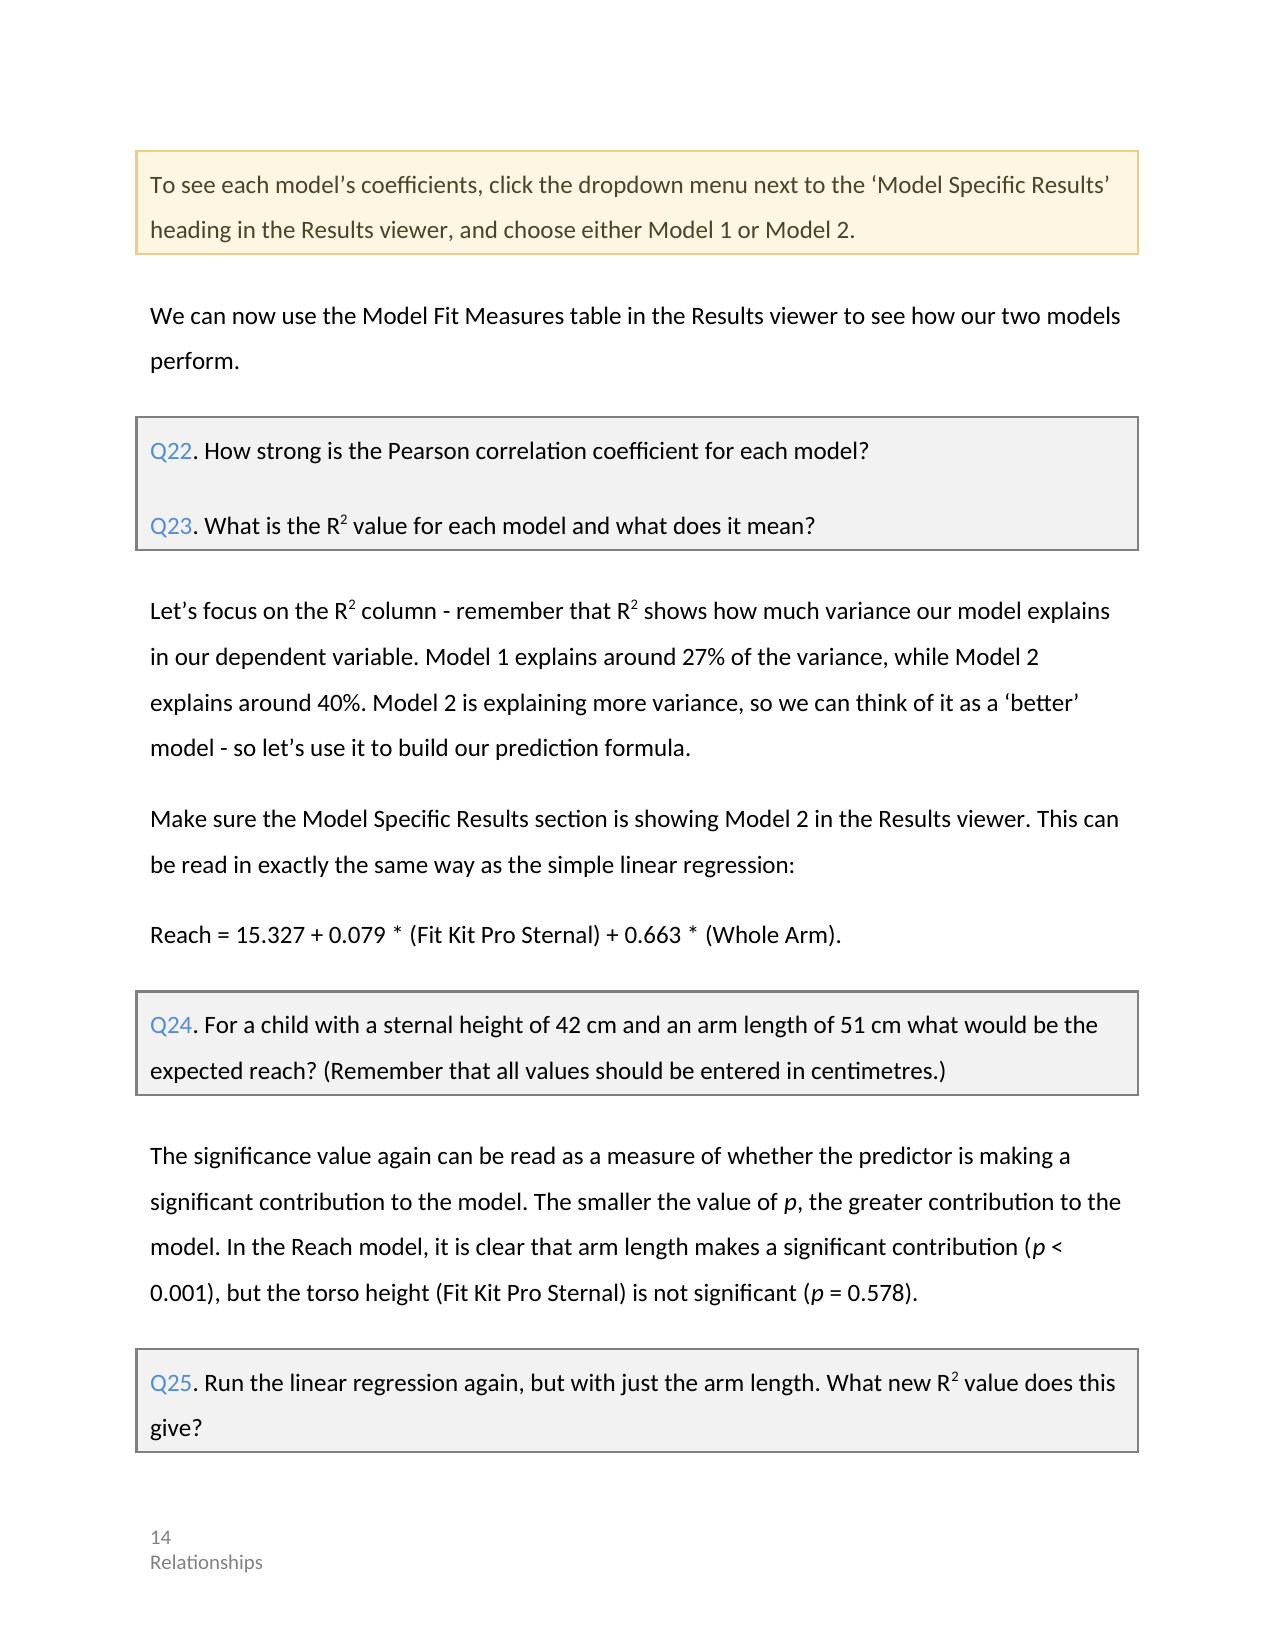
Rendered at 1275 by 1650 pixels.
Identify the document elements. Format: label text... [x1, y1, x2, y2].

text Reach = 15.327 + 0.079 * (Fit Kit Pro Sternal) + 0.663 * (Whole Arm). [150, 919, 1125, 950]
text Make sure the Model Specific Results section is showing Model 2 in the Results viewer. This can be read in exactly the same way as the simple linear regression: [150, 803, 1125, 879]
text The significance value again can be read as a measure of whether the predictor is making a significant contribution to the model. The smaller the value of p, the greater contribution to the model. In the Reach model, it is clear that arm length makes a significant contribution (p < 0.001), but the torso height (Fit Kit Pro Sternal) is not significant (p = 0.578). [150, 1140, 1125, 1308]
text To see each model’s coefficients, click the dropdown menu next to the ‘Model Specific Results’ heading in the Results viewer, and choose either Model 1 or Model 2. [138, 152, 1137, 253]
text Q23. What is the R2 value for each model and what does it mean? [138, 491, 1137, 549]
text Q24. For a child with a sternal height of 42 cm and an arm length of 51 cm what would be the expected reach? (Remember that all values should be entered in centimetres.) [138, 993, 1137, 1094]
text Q25. Run the linear regression again, but with just the arm length. What new R2 value does this give? [138, 1350, 1137, 1451]
text We can now use the Model Fit Measures table in the Results viewer to see how our two models perform. [150, 300, 1125, 376]
text Let’s focus on the R2 column - remember that R2 shows how much variance our model explains in our dependent variable. Model 1 explains around 27% of the variance, while Model 2 explains around 40%. Model 2 is explaining more variance, so we can think of it as a ‘better’ model - so let’s use it to build our prediction formula. [150, 595, 1125, 763]
text Q22. How strong is the Pearson correlation coefficient for each model? [138, 418, 1137, 466]
